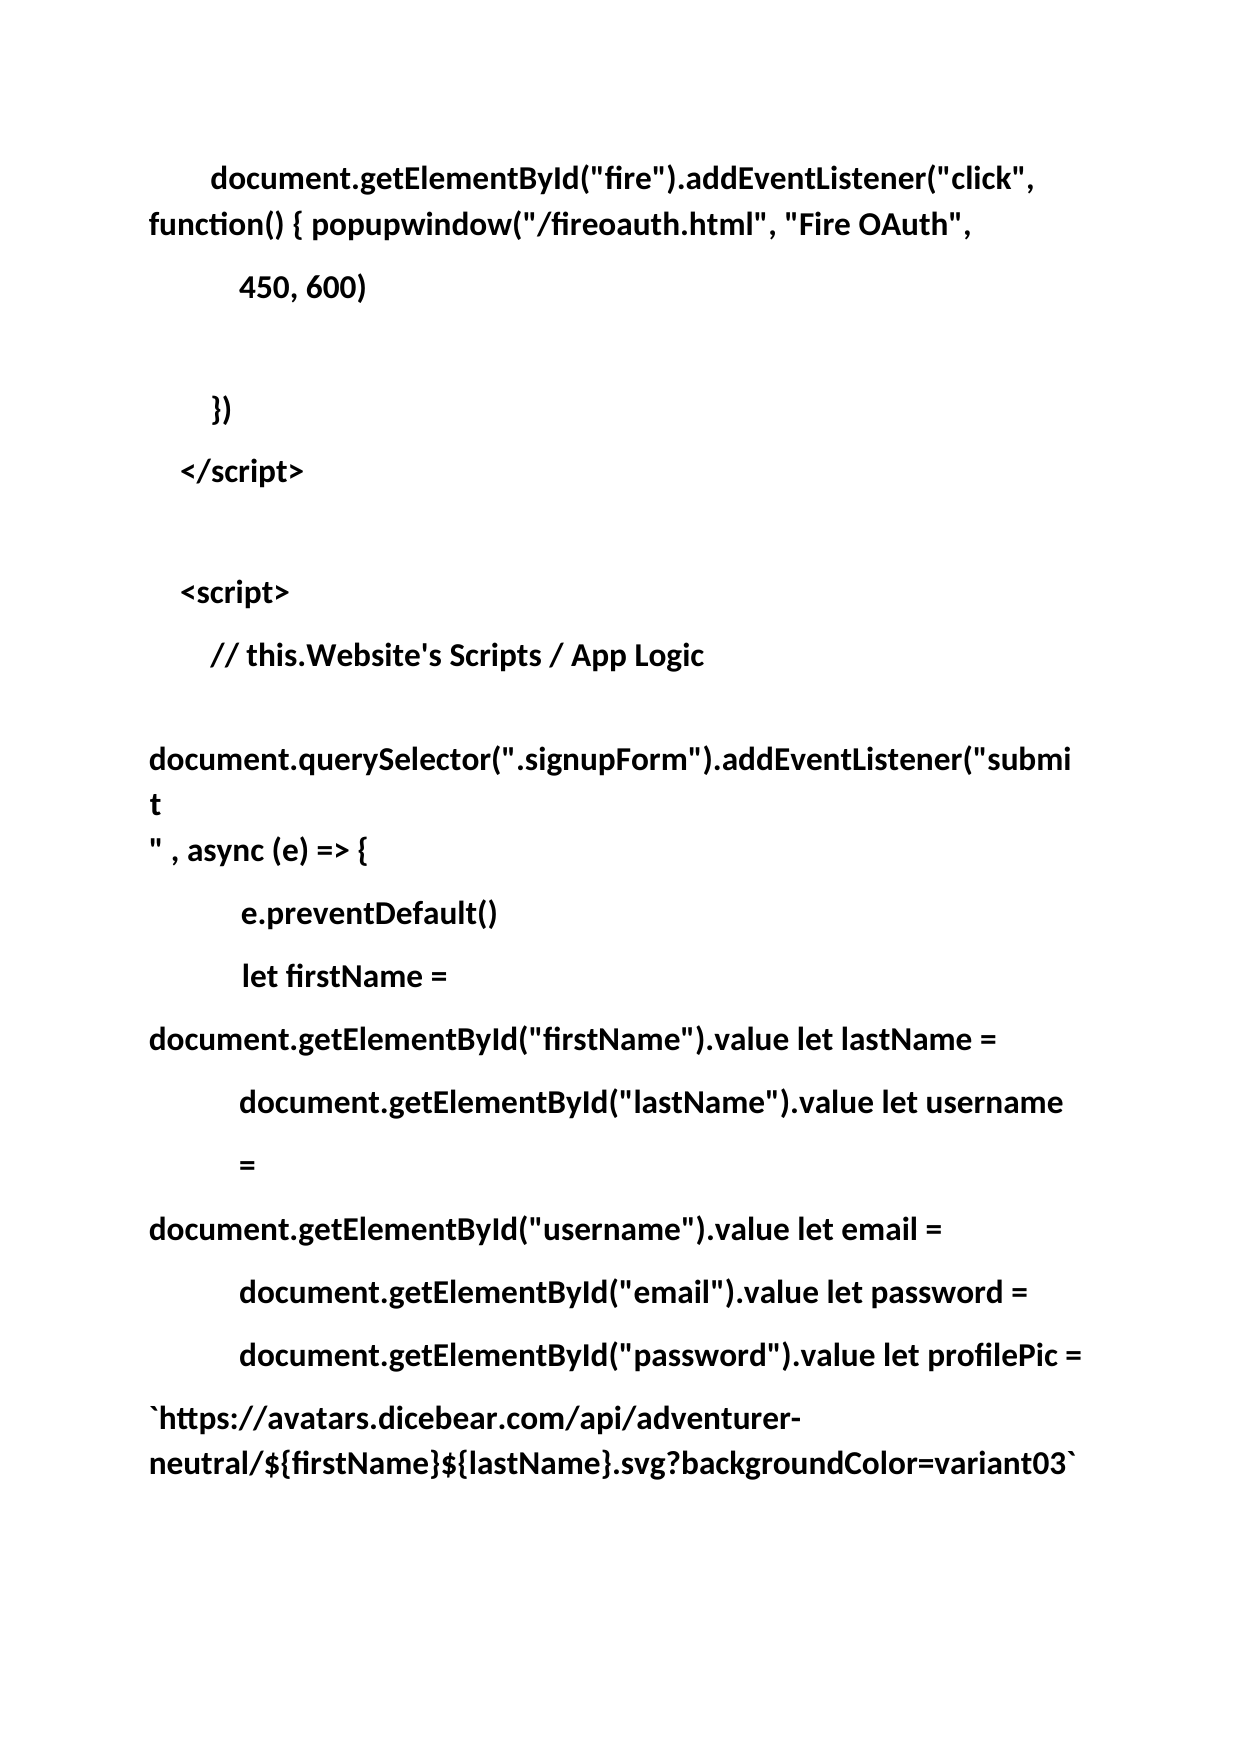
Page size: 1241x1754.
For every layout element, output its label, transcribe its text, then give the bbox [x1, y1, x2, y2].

text }) [210, 387, 1083, 428]
text `https://avatars.dicebear.com/api/adventurer- [148, 1397, 1083, 1438]
text " , async (e) => { [148, 829, 1083, 870]
text document.querySelector(".signupForm").addEventListener("submit [148, 738, 1083, 824]
text e.preventDefault() let firstName = [241, 892, 534, 996]
text <script> [180, 571, 1083, 612]
text neutral/${firstName}${lastName}.svg?backgroundColor=variant03` [148, 1442, 1083, 1482]
text document.getElementById("fire").addEventListener("click", [210, 157, 1083, 198]
text // this.Website's Scripts / App Logic [210, 634, 1083, 674]
text document.getElementById("username").value let email = document.getElementById("email").value let password = document.getElementById("password").value let profilePic = [148, 1208, 1083, 1374]
text function() { popupwindow("/fireoauth.html", "Fire OAuth", 450, 600) [148, 203, 1037, 307]
text </script> [180, 450, 1083, 491]
text document.getElementById("firstName").value let lastName = document.getElementById("lastName").value let username = [148, 1018, 1083, 1185]
